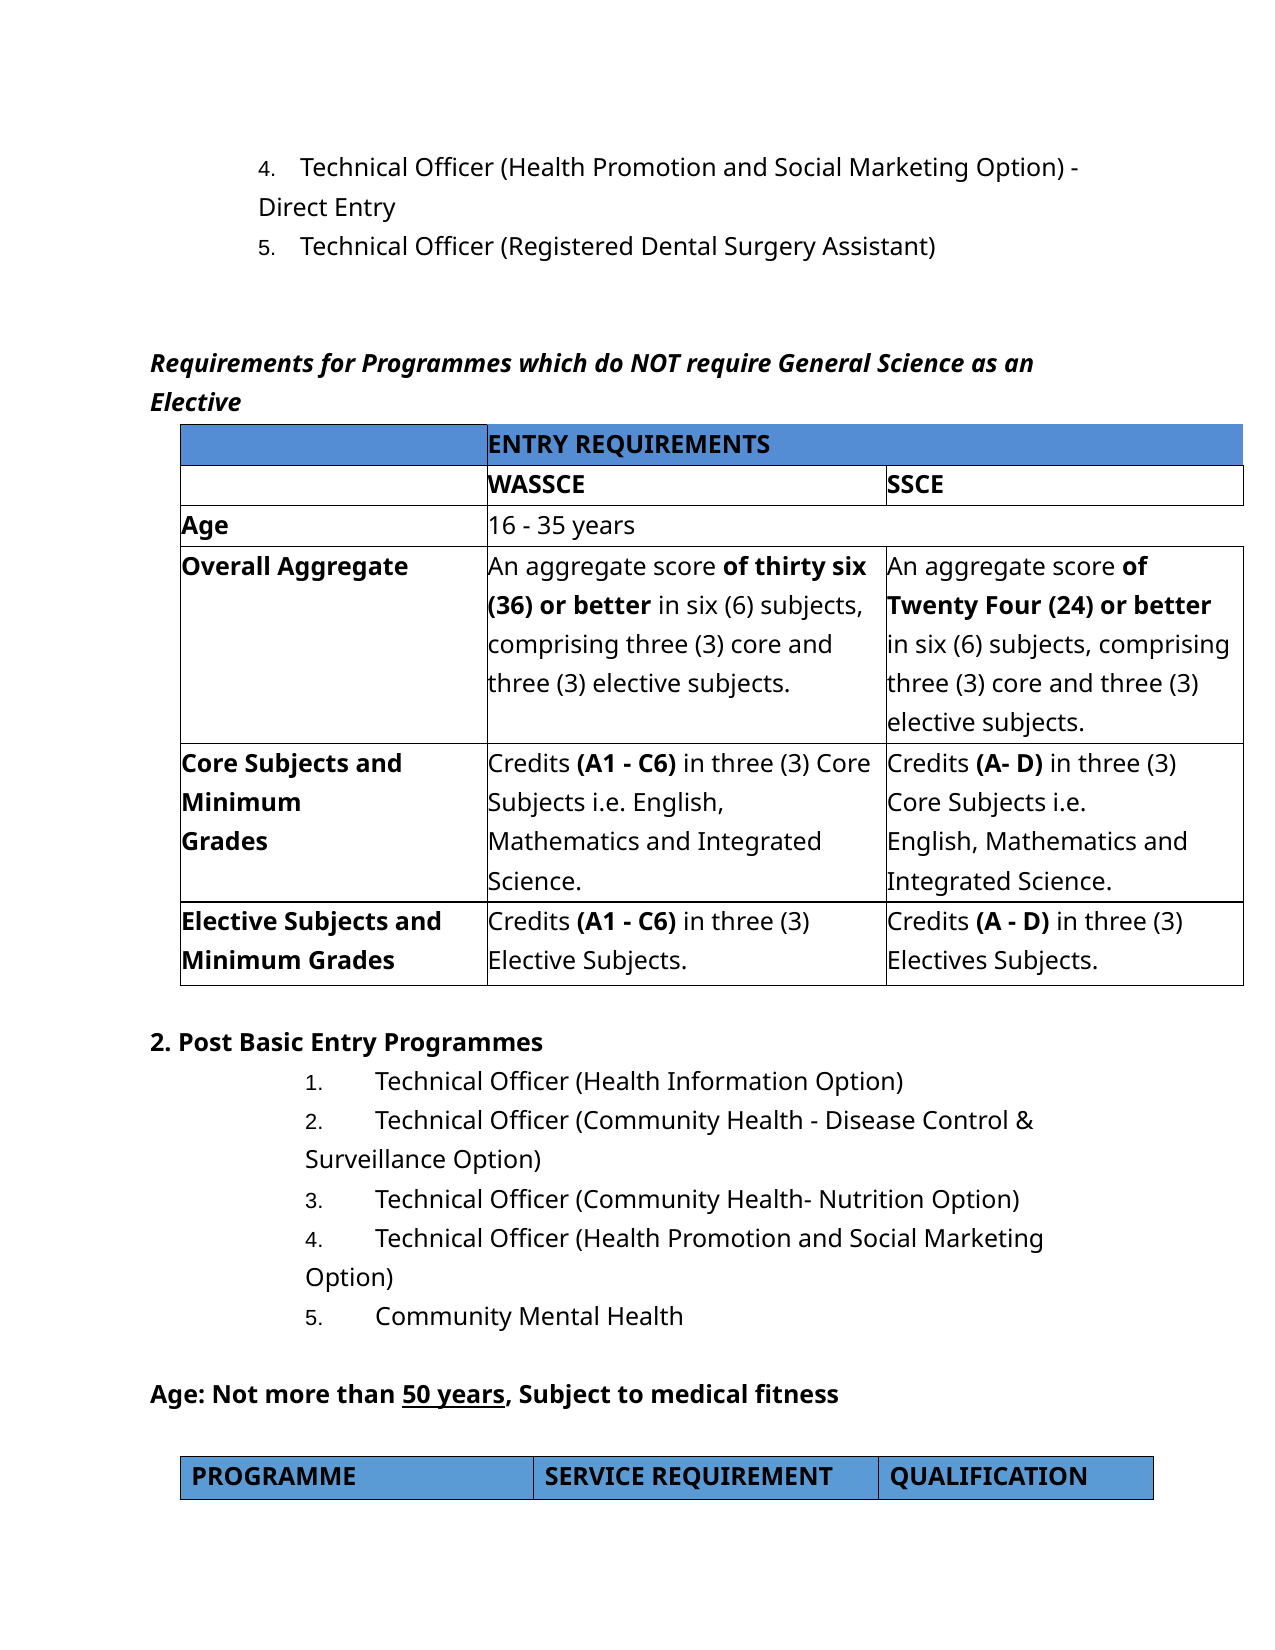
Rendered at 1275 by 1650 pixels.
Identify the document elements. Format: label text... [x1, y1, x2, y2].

list Technical Officer (Community Health - Disease Control & Surveillance Option) [305, 1103, 1125, 1176]
table_cell 16 - 35 years [488, 506, 1243, 546]
table_cell Elective Subjects and Minimum Grades [181, 903, 487, 984]
table_cell Credits (A1 - C6) in three (3) Elective Subjects. [488, 903, 886, 984]
table_cell Credits (A- D) in three (3) Core Subjects i.e. English, Mathematics and Integrated Science. [887, 744, 1243, 901]
table_cell Core Subjects and Minimum Grades [181, 744, 487, 901]
table_header [181, 425, 487, 465]
table_cell An aggregate score of thirty six (36) or better in six (6) subjects, comprising three (3) core and three (3) elective subjects. [488, 547, 886, 743]
table_cell Credits (A1 - C6) in three (3) Core Subjects i.e. English, Mathematics and Integrated Science. [488, 744, 886, 901]
list Technical Officer (Community Health- Nutrition Option) [305, 1181, 1125, 1215]
table_cell WASSCE [488, 466, 886, 505]
table_header PROGRAMME [181, 1457, 533, 1499]
table_cell Overall Aggregate [181, 547, 487, 743]
table_cell Credits (A - D) in three (3) Electives Subjects. [887, 903, 1243, 984]
table_header SERVICE REQUIREMENT [534, 1457, 878, 1499]
text Requirements for Programmes which do NOT require General Science as an Elective [150, 346, 1125, 419]
table_cell [181, 466, 487, 505]
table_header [879, 1457, 1153, 1499]
list Technical Officer (Health Information Option) [305, 1064, 1125, 1098]
text 2. Post Basic Entry Programmes [150, 1025, 1125, 1059]
table_cell An aggregate score of Twenty Four (24) or better in six (6) subjects, comprising three (3) core and three (3) elective subjects. [887, 547, 1243, 743]
list Technical Officer (Registered Dental Surgery Assistant) [258, 228, 1125, 262]
table_cell Age [181, 506, 487, 546]
table_header ENTRY REQUIREMENTS [488, 425, 1243, 465]
list Technical Officer (Health Promotion and Social Marketing Option) - Direct Entry [258, 150, 1125, 223]
list Technical Officer (Health Promotion and Social Marketing Option) [305, 1221, 1125, 1294]
list Community Mental Health [305, 1299, 1125, 1333]
table_cell SSCE [887, 466, 1243, 505]
text Age: Not more than 50 years, Subject to medical fitness [150, 1377, 1125, 1411]
